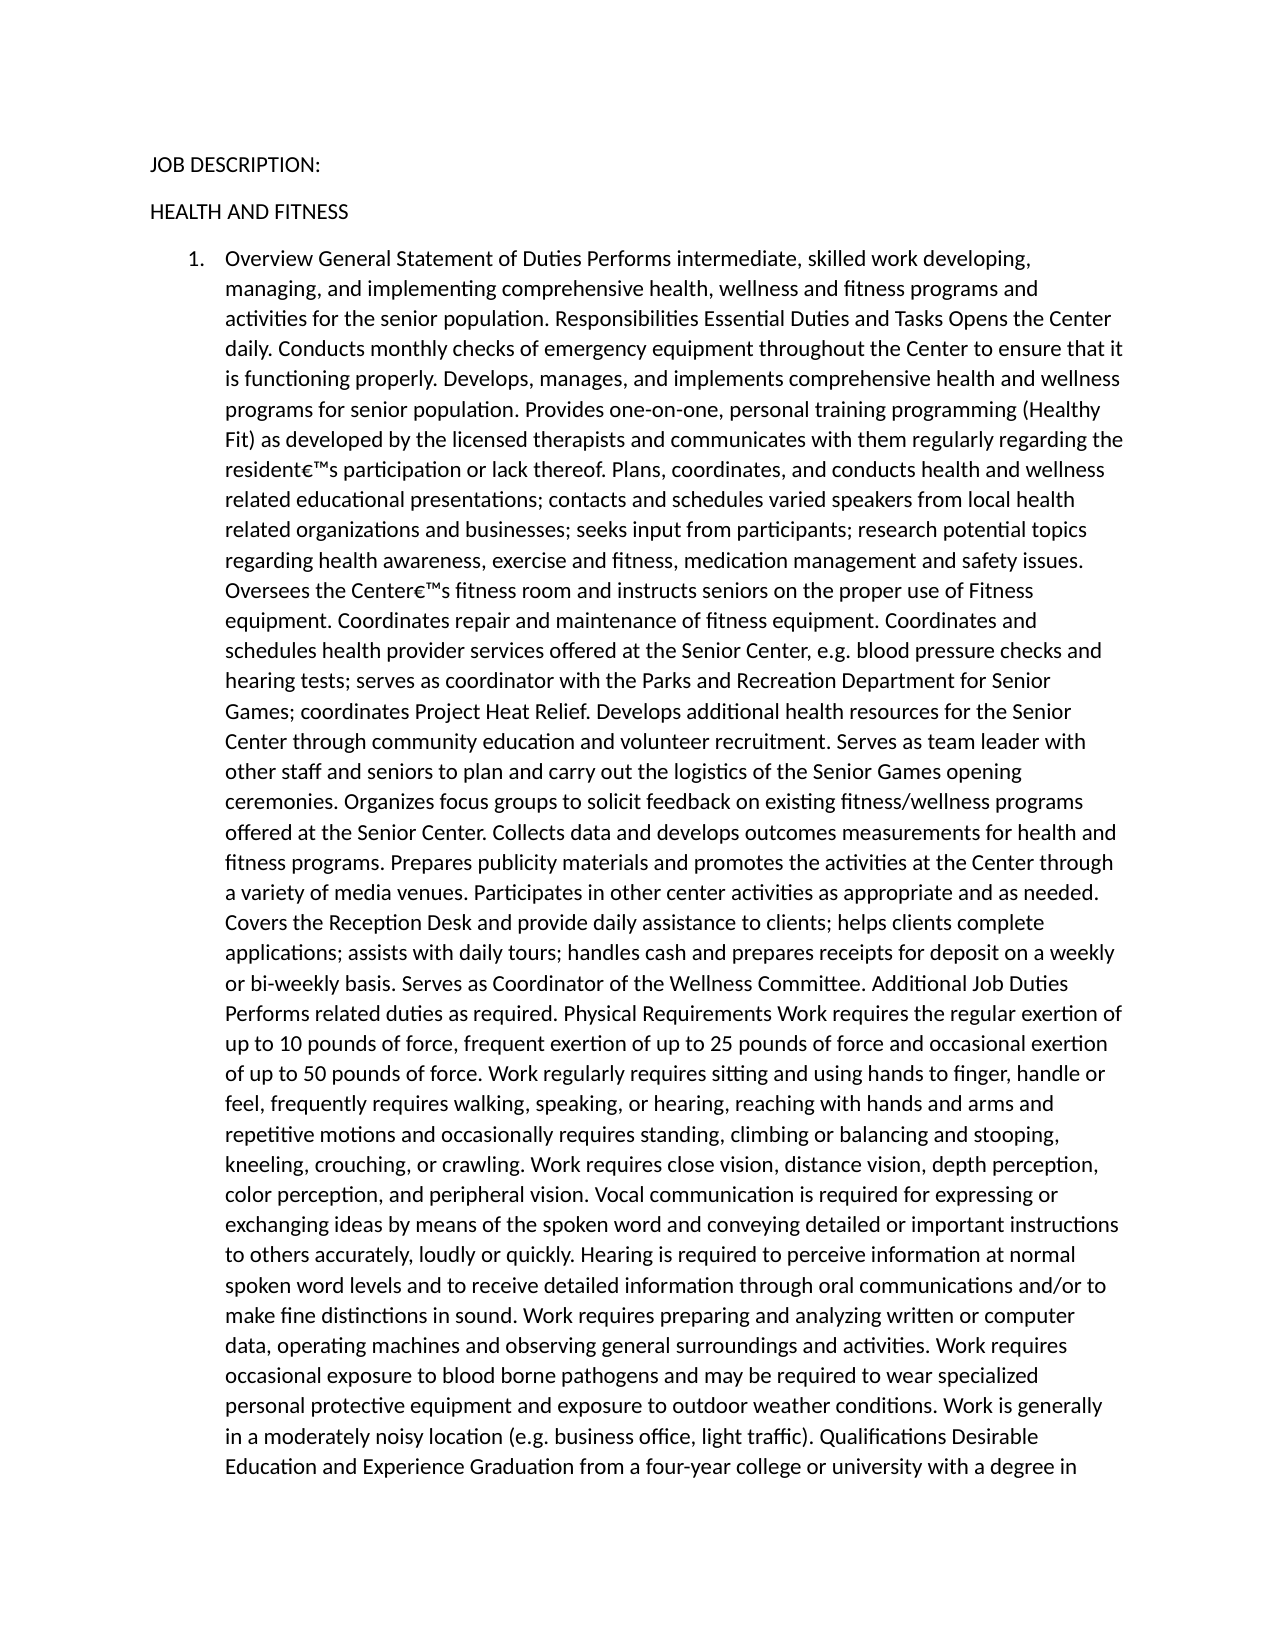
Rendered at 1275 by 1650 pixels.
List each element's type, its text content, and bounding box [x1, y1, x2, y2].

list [187, 244, 1125, 1480]
text JOB DESCRIPTION: [150, 150, 1125, 178]
text HEALTH AND FITNESS [150, 197, 1125, 225]
